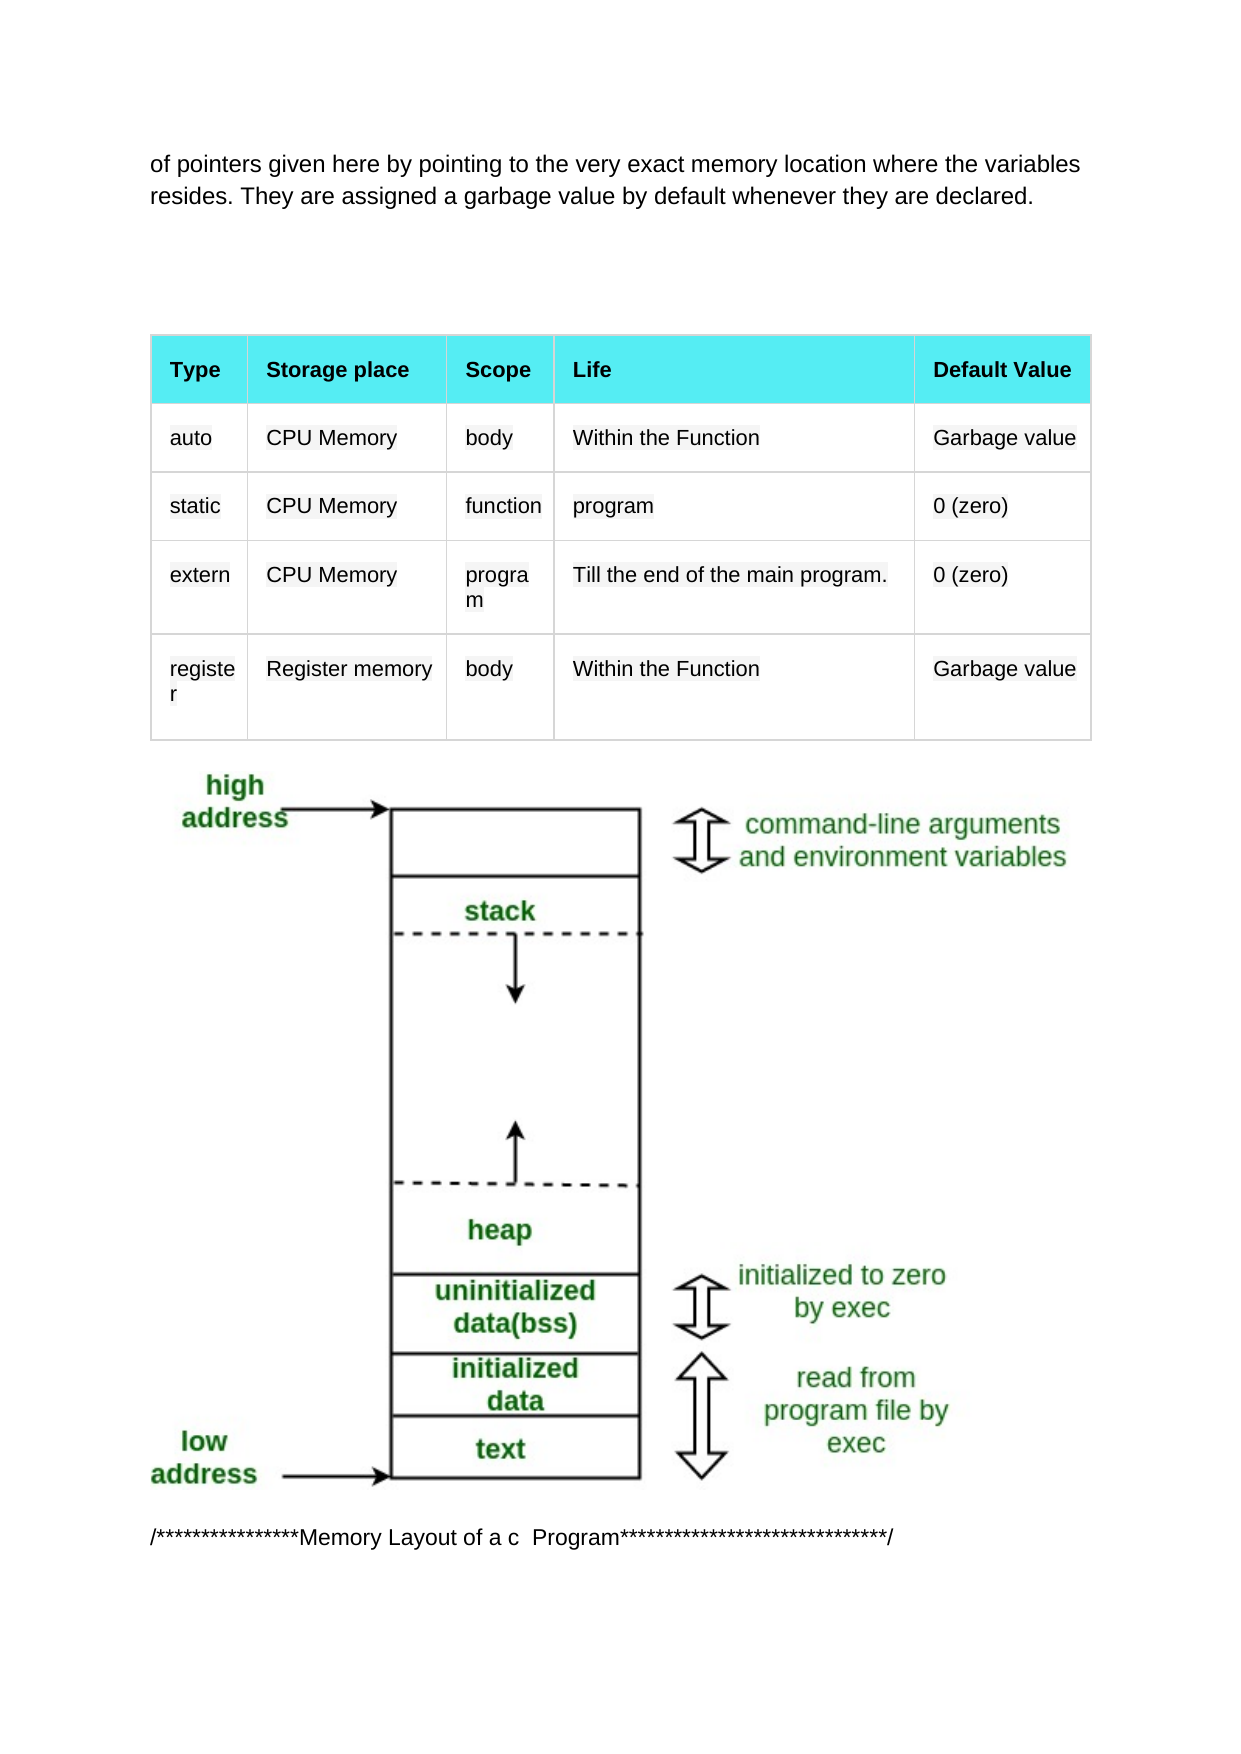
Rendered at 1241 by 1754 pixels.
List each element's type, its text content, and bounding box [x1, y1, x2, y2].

table_cell auto [152, 404, 247, 471]
table_cell Within the Function [555, 404, 914, 471]
table_cell Within the Function [555, 635, 914, 739]
picture [150, 771, 1091, 1490]
table_cell program [447, 541, 553, 633]
table_cell Till the end of the main program. [555, 541, 914, 633]
table_cell body [447, 404, 553, 471]
table_cell CPU Memory [248, 541, 446, 633]
table_cell Garbage value [915, 404, 1090, 471]
table_cell Register memory [248, 635, 446, 739]
table_header Scope [447, 336, 553, 403]
table_cell Garbage value [915, 635, 1090, 739]
table_header Type [152, 336, 247, 403]
table_cell CPU Memory [248, 473, 446, 539]
table_header Storage place [248, 336, 446, 403]
table_cell extern [152, 541, 247, 633]
table_cell CPU Memory [248, 404, 446, 471]
table_header Life [555, 336, 914, 403]
table_cell function [447, 473, 553, 539]
table_cell program [555, 473, 914, 539]
table_cell 0 (zero) [915, 541, 1090, 633]
text /****************Memory Layout of a c Program******************************/ [150, 1524, 1090, 1550]
table_header Default Value [915, 336, 1090, 403]
table_cell static [152, 473, 247, 539]
table_cell body [447, 635, 553, 739]
table_cell register [152, 635, 247, 739]
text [150, 150, 1090, 209]
table_cell 0 (zero) [915, 473, 1090, 539]
